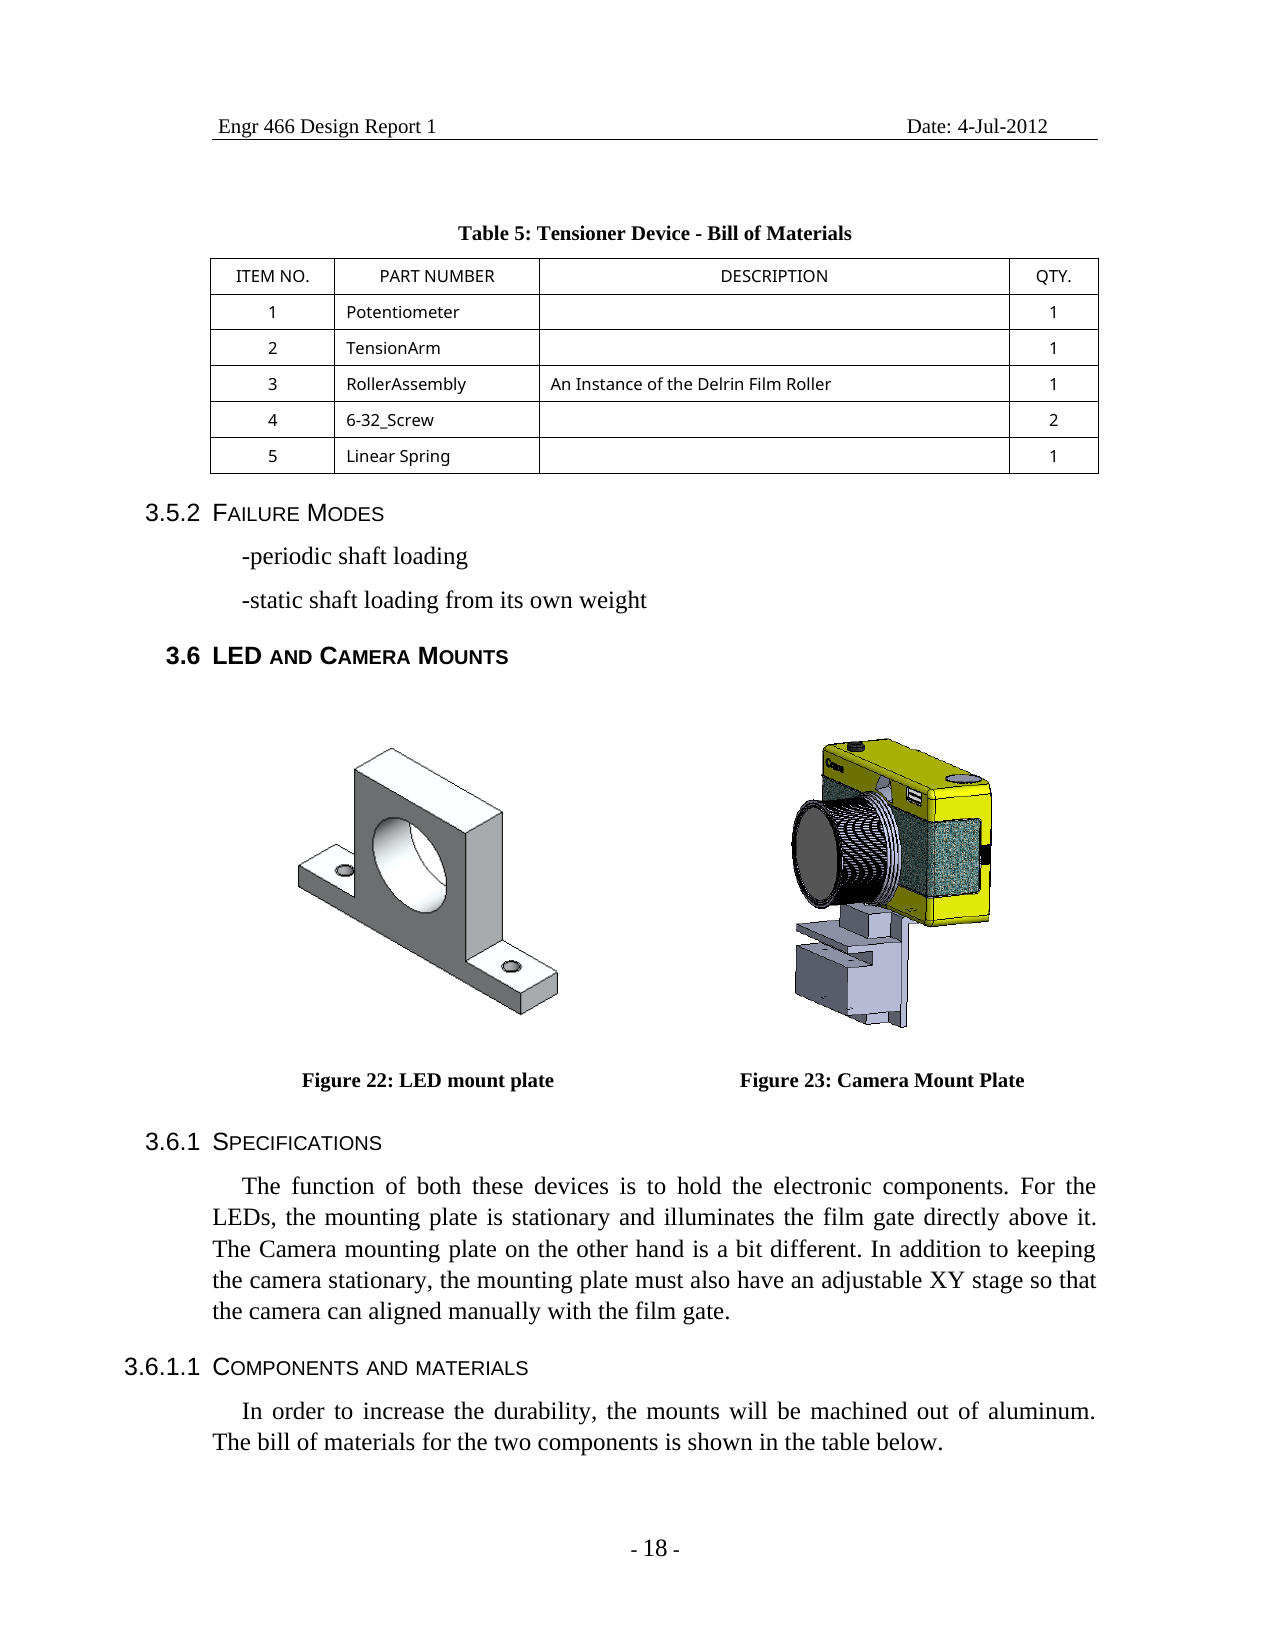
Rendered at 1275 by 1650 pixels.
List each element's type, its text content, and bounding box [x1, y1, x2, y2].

table_cell 4 [211, 402, 334, 437]
table_cell TensionArm [335, 330, 539, 365]
subtitle LED and Camera Mounts [200, 639, 1098, 670]
table_cell An Instance of the Delrin Film Roller [540, 366, 1009, 401]
table_cell Potentiometer [335, 295, 539, 329]
table_cell Linear Spring [335, 438, 539, 473]
table_cell 2 [211, 330, 334, 365]
text The function of both these devices is to hold the electronic components. For the LEDs, the mounting plate is stationary and illuminates the film gate directly above it. The Camera mounting plate on the other hand is a bit different. In addition to keeping the camera stationary, the mounting plate must also have an adjustable XY stage so that the camera can aligned manually with the film gate. [212, 1169, 1098, 1325]
table_cell RollerAssembly [335, 366, 539, 401]
table_cell 1 [1010, 330, 1098, 365]
table_header ITEM NO. [211, 259, 334, 293]
table_cell 3 [211, 366, 334, 401]
table_cell [540, 402, 1009, 437]
table_cell [540, 330, 1009, 365]
table_cell [540, 438, 1009, 473]
table_cell 6-32_Screw [335, 402, 539, 437]
subtitle Specifications [200, 1125, 1098, 1156]
table_cell 1 [1010, 366, 1098, 401]
text -periodic shaft loading [212, 539, 1098, 570]
table_cell 5 [211, 438, 334, 473]
table_cell 1 [1010, 295, 1098, 329]
subtitle Components and materials [200, 1350, 1098, 1381]
picture [717, 721, 1047, 1055]
text -static shaft loading from its own weight [212, 582, 1098, 614]
table_cell 1 [211, 295, 334, 329]
table_header PART NUMBER [335, 259, 539, 293]
subtitle Failure Modes [200, 495, 1098, 526]
table_cell 1 [1010, 438, 1098, 473]
table_header DESCRIPTION [540, 259, 1009, 293]
picture [243, 682, 613, 1055]
text In order to increase the durability, the mounts will be machined out of aluminum. The bill of materials for the two components is shown in the table below. [212, 1394, 1098, 1456]
table_cell [540, 295, 1009, 329]
table_header QTY. [1010, 259, 1098, 293]
table_cell 2 [1010, 402, 1098, 437]
